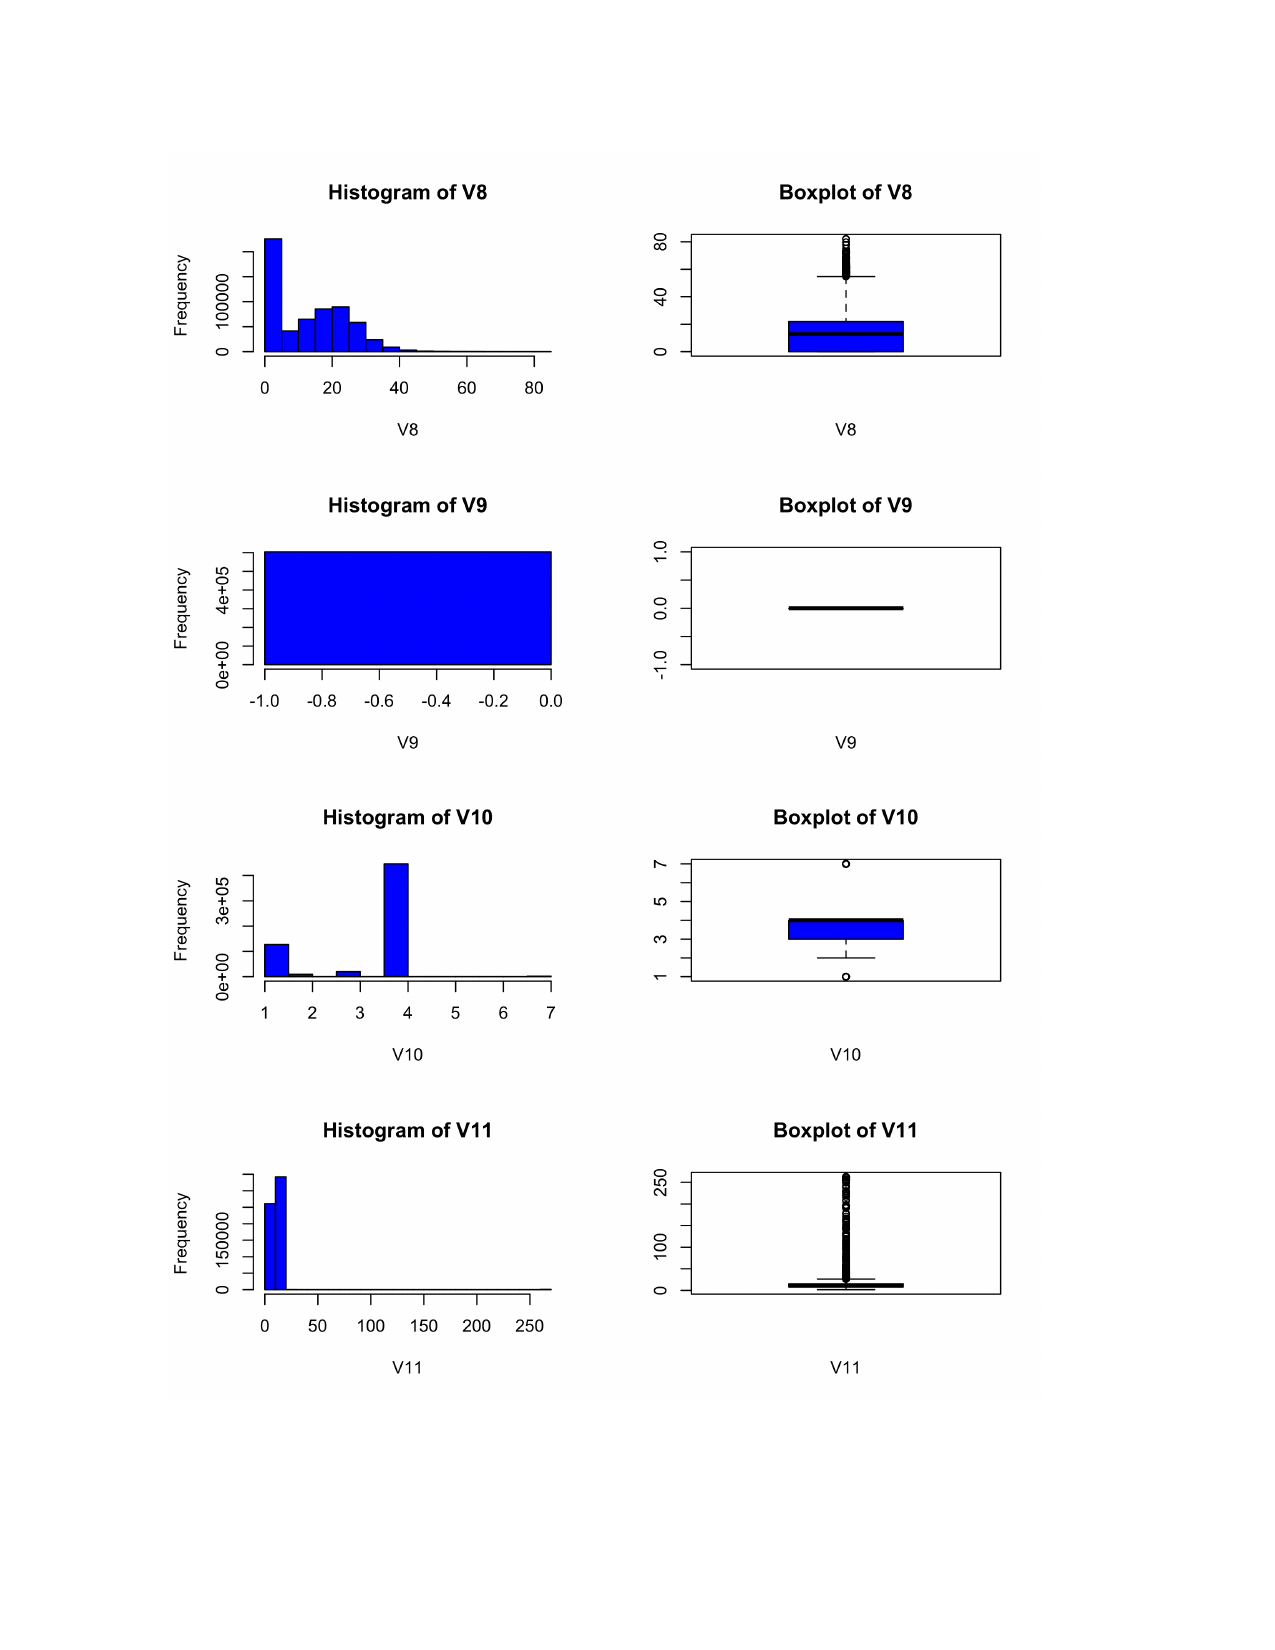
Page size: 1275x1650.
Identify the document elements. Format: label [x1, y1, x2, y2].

picture [168, 150, 1044, 1400]
